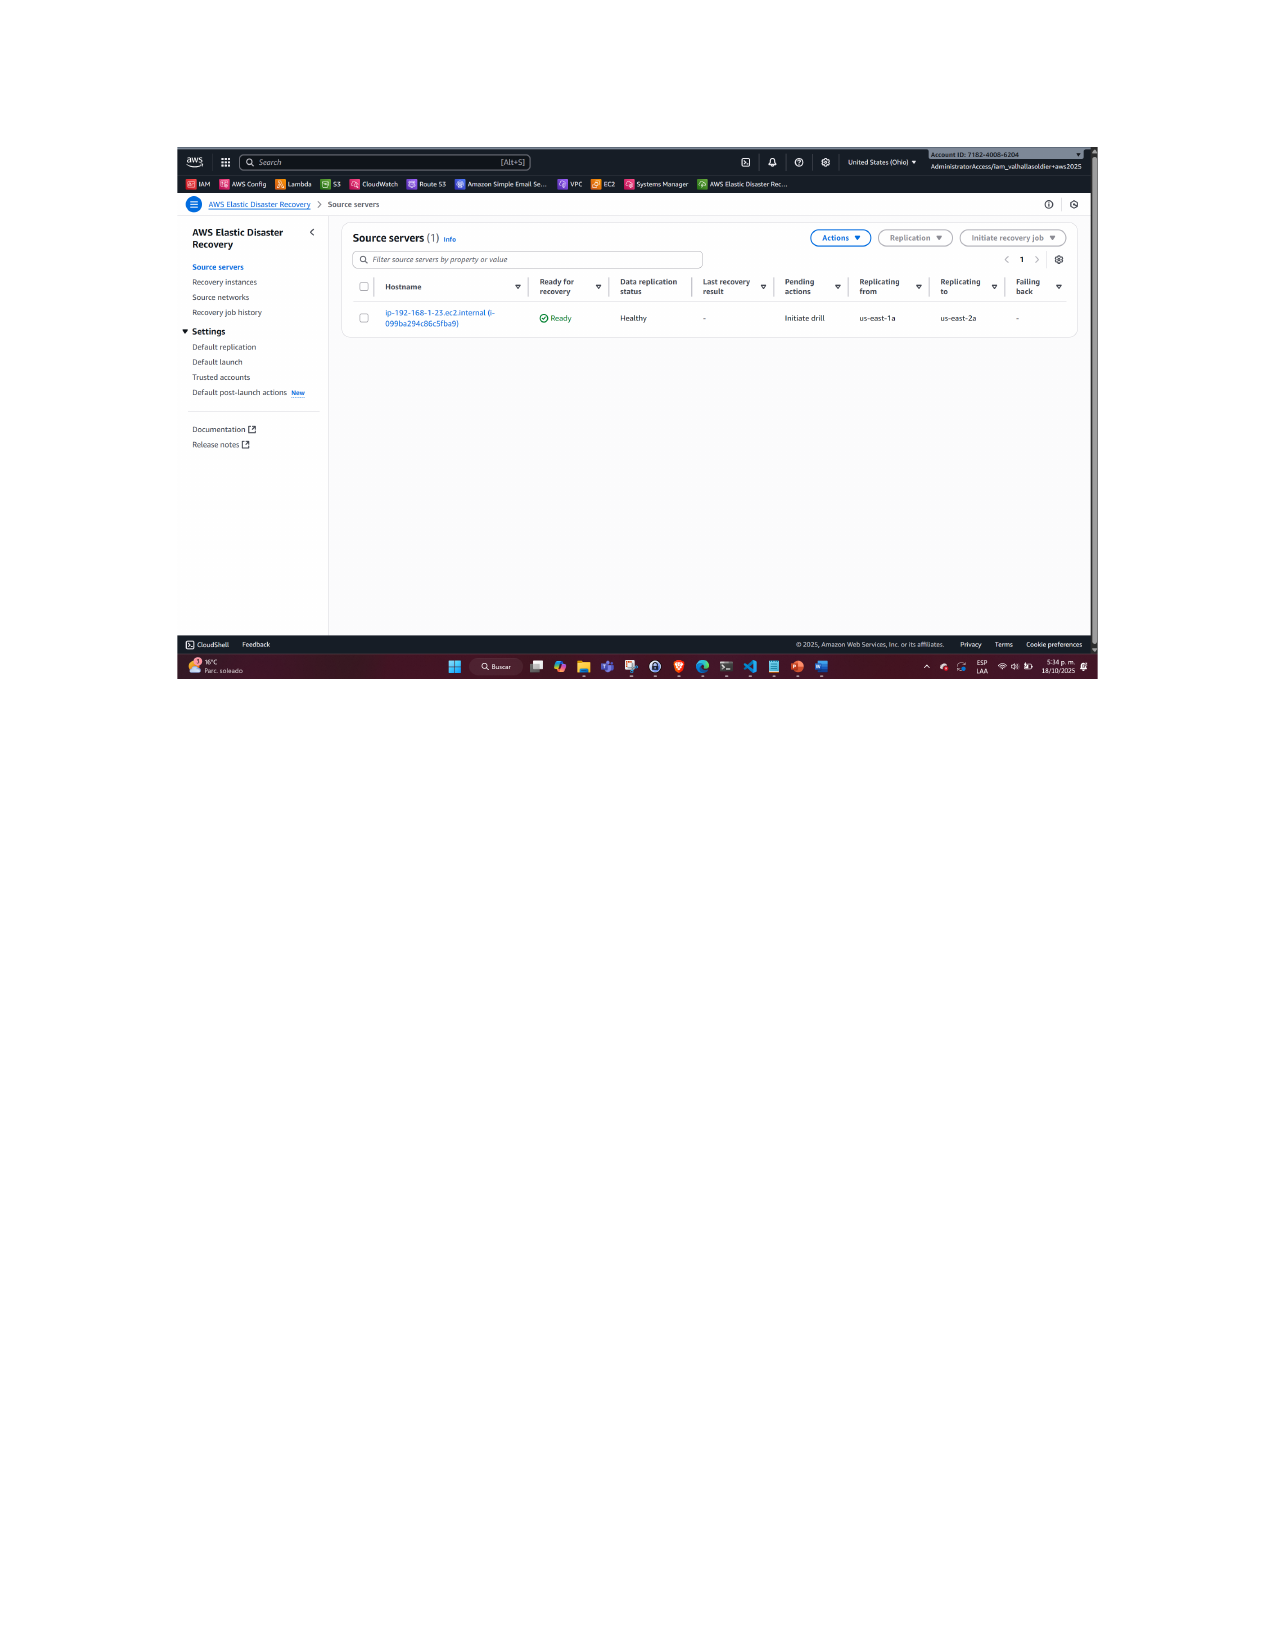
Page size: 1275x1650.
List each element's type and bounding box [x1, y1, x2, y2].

picture [177, 147, 1098, 679]
